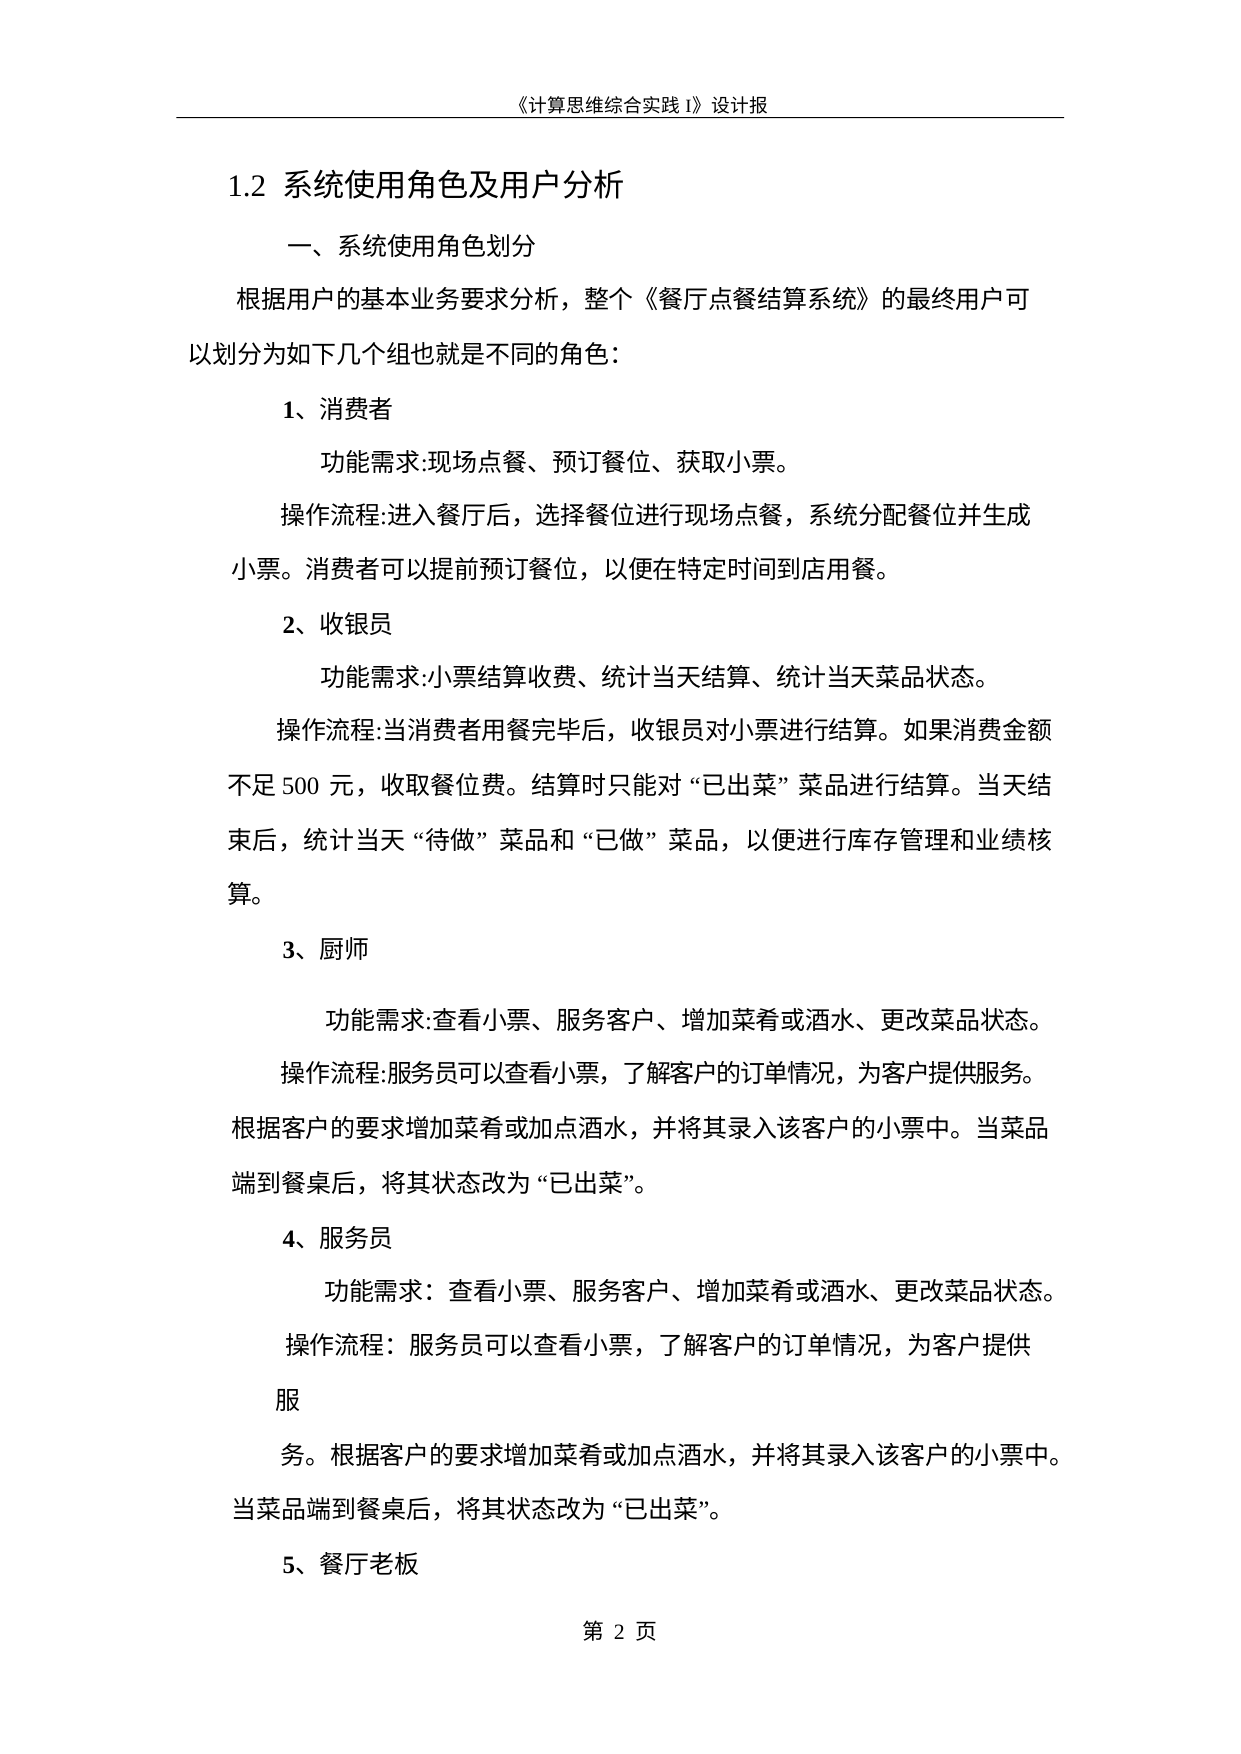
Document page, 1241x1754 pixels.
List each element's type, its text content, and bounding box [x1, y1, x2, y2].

text 一、系统使用角色划分 [238, 227, 1078, 263]
text 操作流程:当消费者用餐完毕后，收银员对小票进行结算。如果消费金额不足 500 元，收取餐位费。结算时只能对 “已出菜” 菜品进行结算。当天结束后，统计当天 “待做” 菜品和 “已做” 菜品，以便进行库存管理和业绩核算。 [227, 711, 1053, 911]
text 务。根据客户的要求增加菜肴或加点酒水，并将其录入该客户的小票中。当菜品端到餐桌后，将其状态改为 “已出菜”。 [231, 1435, 1053, 1526]
text 功能需求:查看小票、服务客户、增加菜肴或酒水、更改菜品状态。 [275, 1001, 1078, 1037]
text 4、服务员 [232, 1218, 1078, 1254]
text 1、消费者 [232, 389, 1078, 426]
text 功能需求：查看小票、服务客户、增加菜肴或酒水、更改菜品状态。 操作流程：服务员可以查看小票，了解客户的订单情况，为客户提供服 [275, 1271, 1053, 1417]
text 2、收银员 [232, 605, 1078, 641]
text 3、厨师 [232, 930, 1078, 966]
text 操作流程:服务员可以查看小票，了解客户的订单情况，为客户提供服务。根据客户的要求增加菜肴或加点酒水，并将其录入该客户的小票中。当菜品端到餐桌后，将其状态改为 “已出菜”。 [231, 1054, 1066, 1199]
text 5、餐厅老板 [232, 1545, 1078, 1581]
text 功能需求:小票结算收费、统计当天结算、统计当天菜品状态。 [271, 658, 1078, 694]
list 系统使用角色及用户分析 [227, 161, 1078, 206]
text 根据用户的基本业务要求分析，整个《餐厅点餐结算系统》的最终用户可以划分为如下几个组也就是不同的角色： [187, 280, 1053, 371]
text 操作流程:进入餐厅后，选择餐位进行现场点餐，系统分配餐位并生成小票。消费者可以提前预订餐位，以便在特定时间到店用餐。 [231, 495, 1053, 586]
text 功能需求:现场点餐、预订餐位、获取小票。 [271, 442, 1078, 478]
